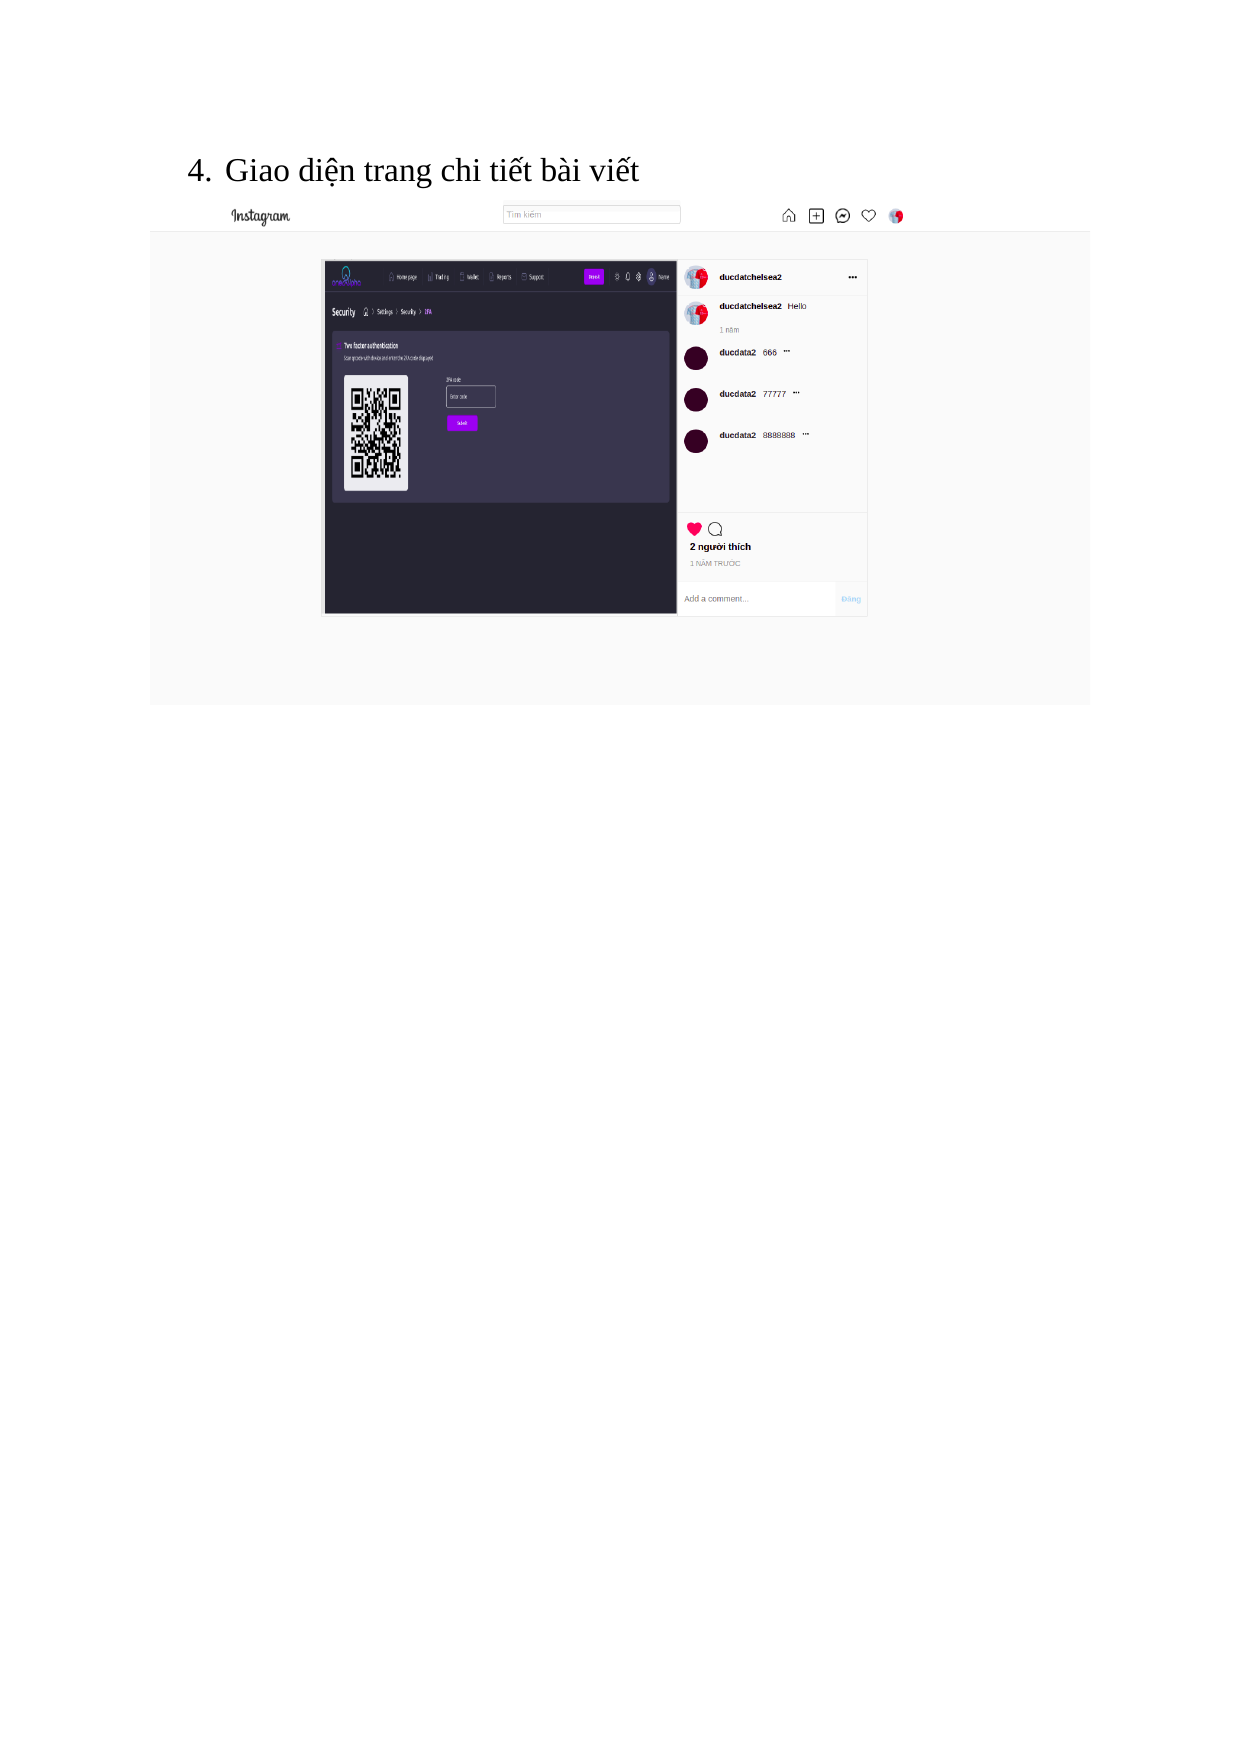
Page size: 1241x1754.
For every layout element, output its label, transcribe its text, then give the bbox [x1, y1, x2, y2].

picture [150, 200, 1091, 705]
subtitle Giao diện trang chi tiết bài viết [187, 150, 1090, 188]
